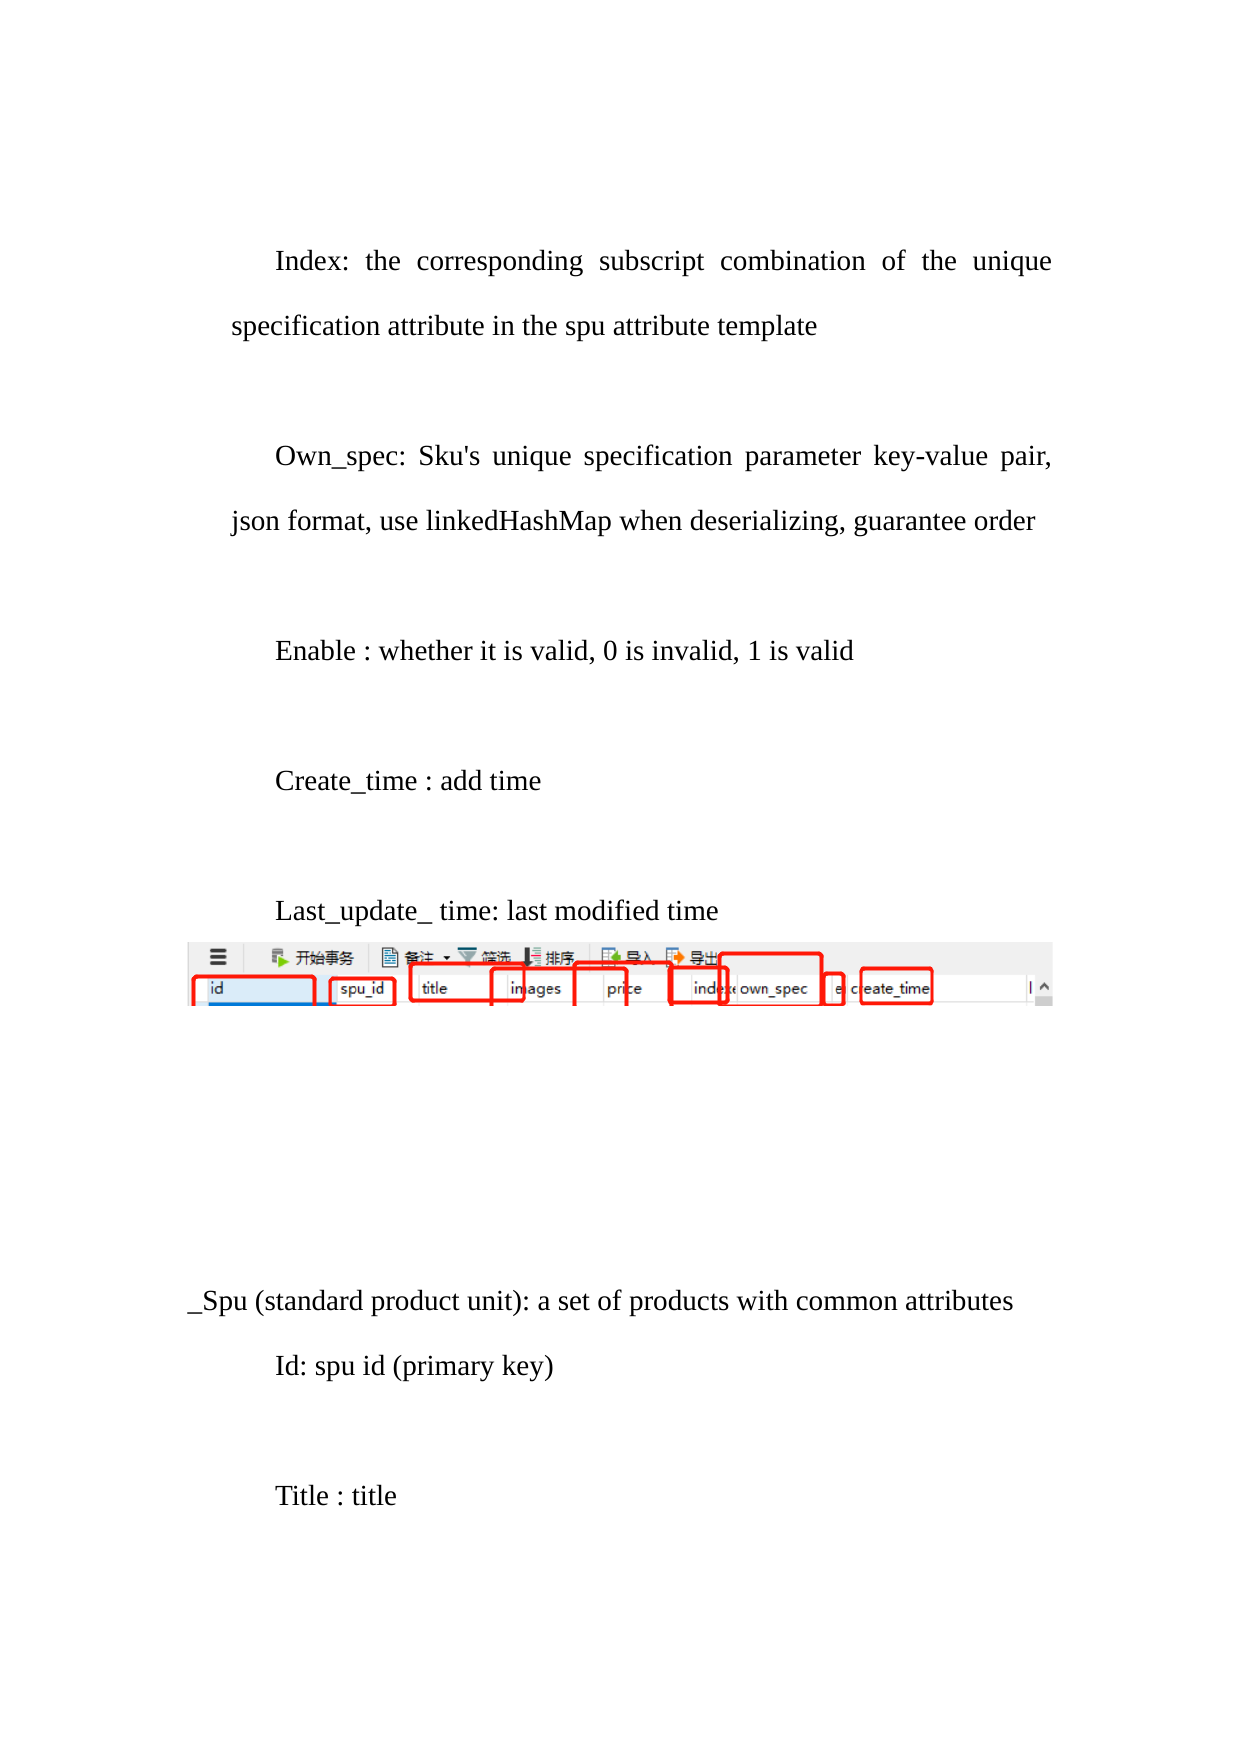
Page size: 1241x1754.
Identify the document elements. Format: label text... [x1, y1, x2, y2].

text Title : title [231, 1462, 1053, 1527]
text Create_time : add time [231, 747, 1053, 812]
text Own_spec: Sku's unique specification parameter key-value pair, json format, use linkedHashMap when deserializing, guarantee order [231, 422, 1053, 552]
text Id: spu id (primary key) [231, 1332, 1053, 1397]
text Last_update_ time: last modified time [231, 877, 1053, 942]
text _Spu (standard product unit): a set of products with common attributes [187, 1267, 1053, 1332]
picture [187, 942, 1053, 1006]
text Enable : whether it is valid, 0 is invalid, 1 is valid [231, 617, 1053, 682]
text Index: the corresponding subscript combination of the unique specification attribute in the spu attribute template [231, 227, 1053, 357]
